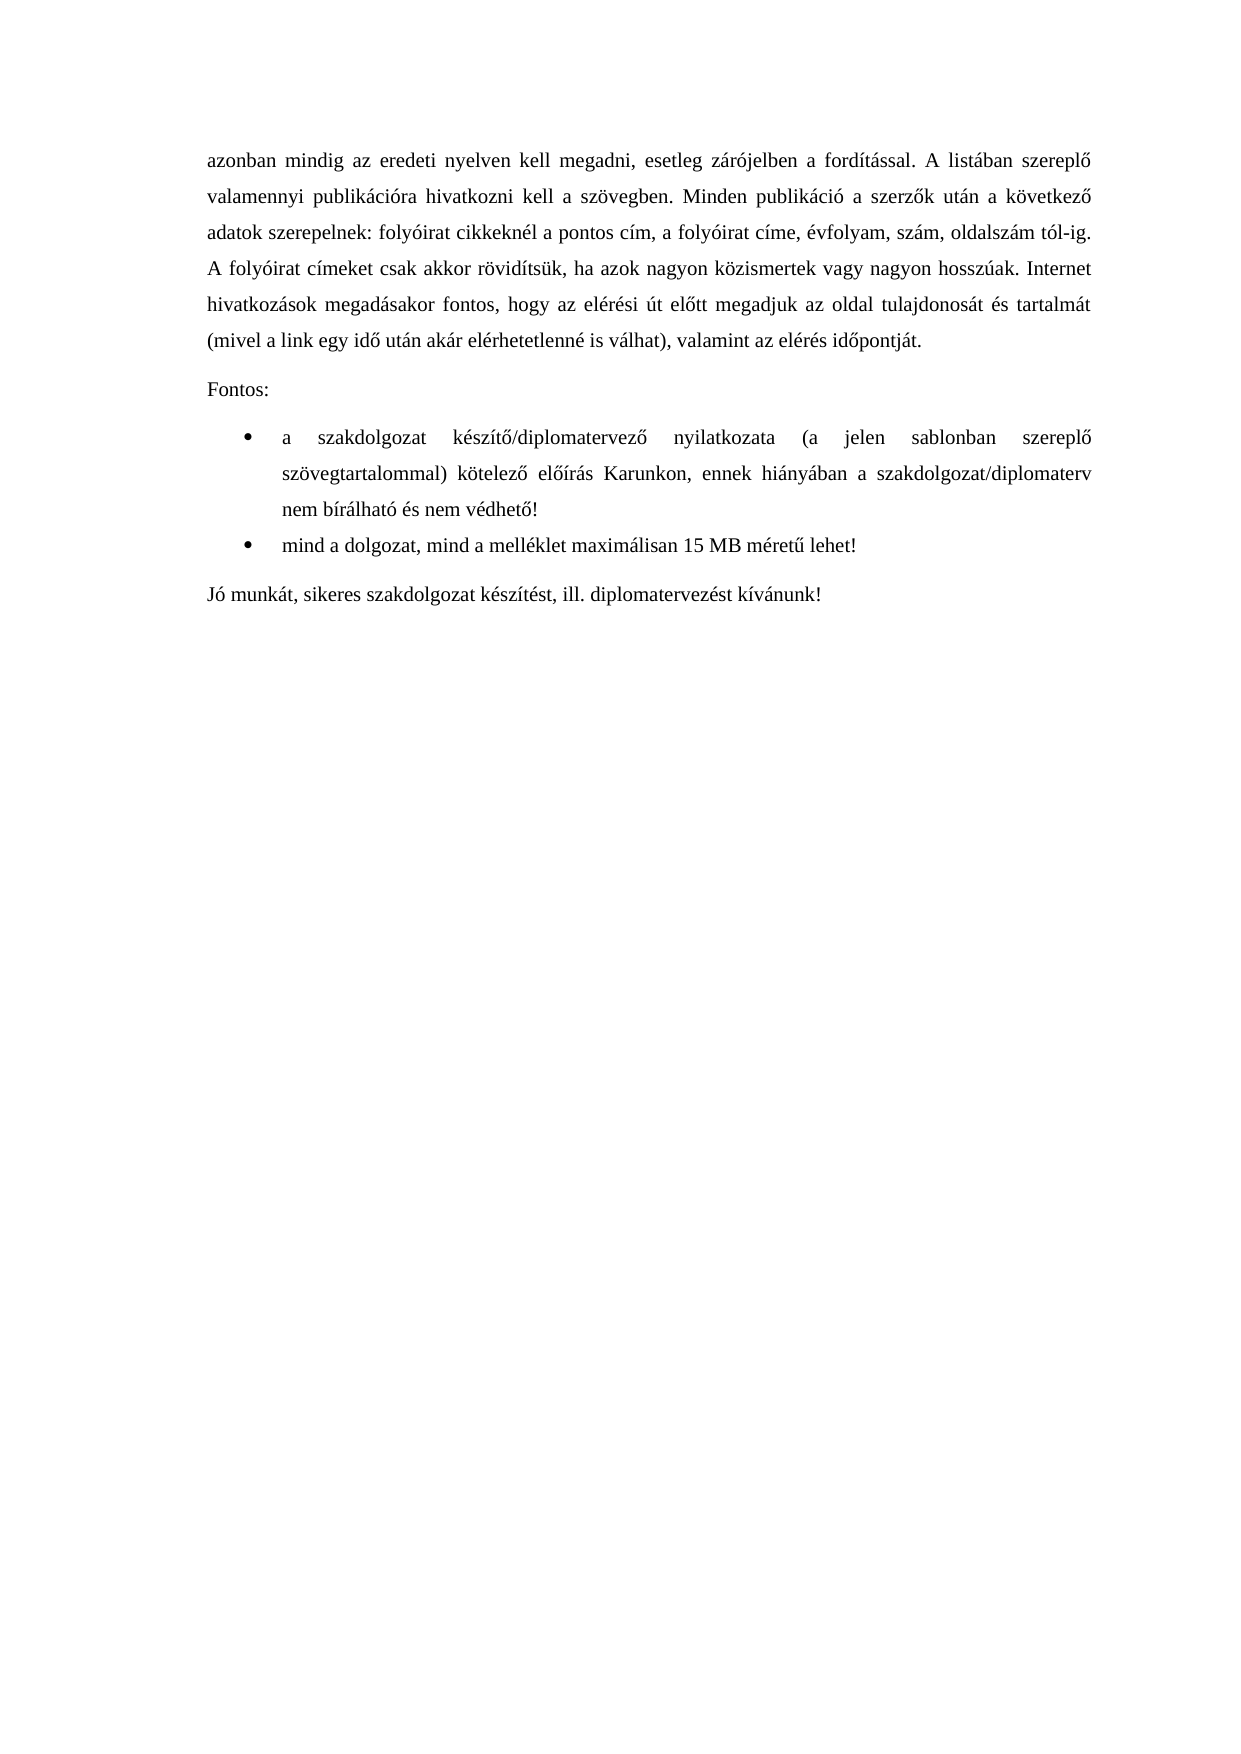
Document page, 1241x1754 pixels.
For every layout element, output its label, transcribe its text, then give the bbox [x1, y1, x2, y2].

text Fontos: [207, 376, 1092, 401]
list mind a dolgozat, mind a melléklet maximálisan 15 MB méretű lehet! [244, 533, 1092, 557]
text Jó munkát, sikeres szakdolgozat készítést, ill. diplomatervezést kívánunk! [207, 582, 1092, 606]
